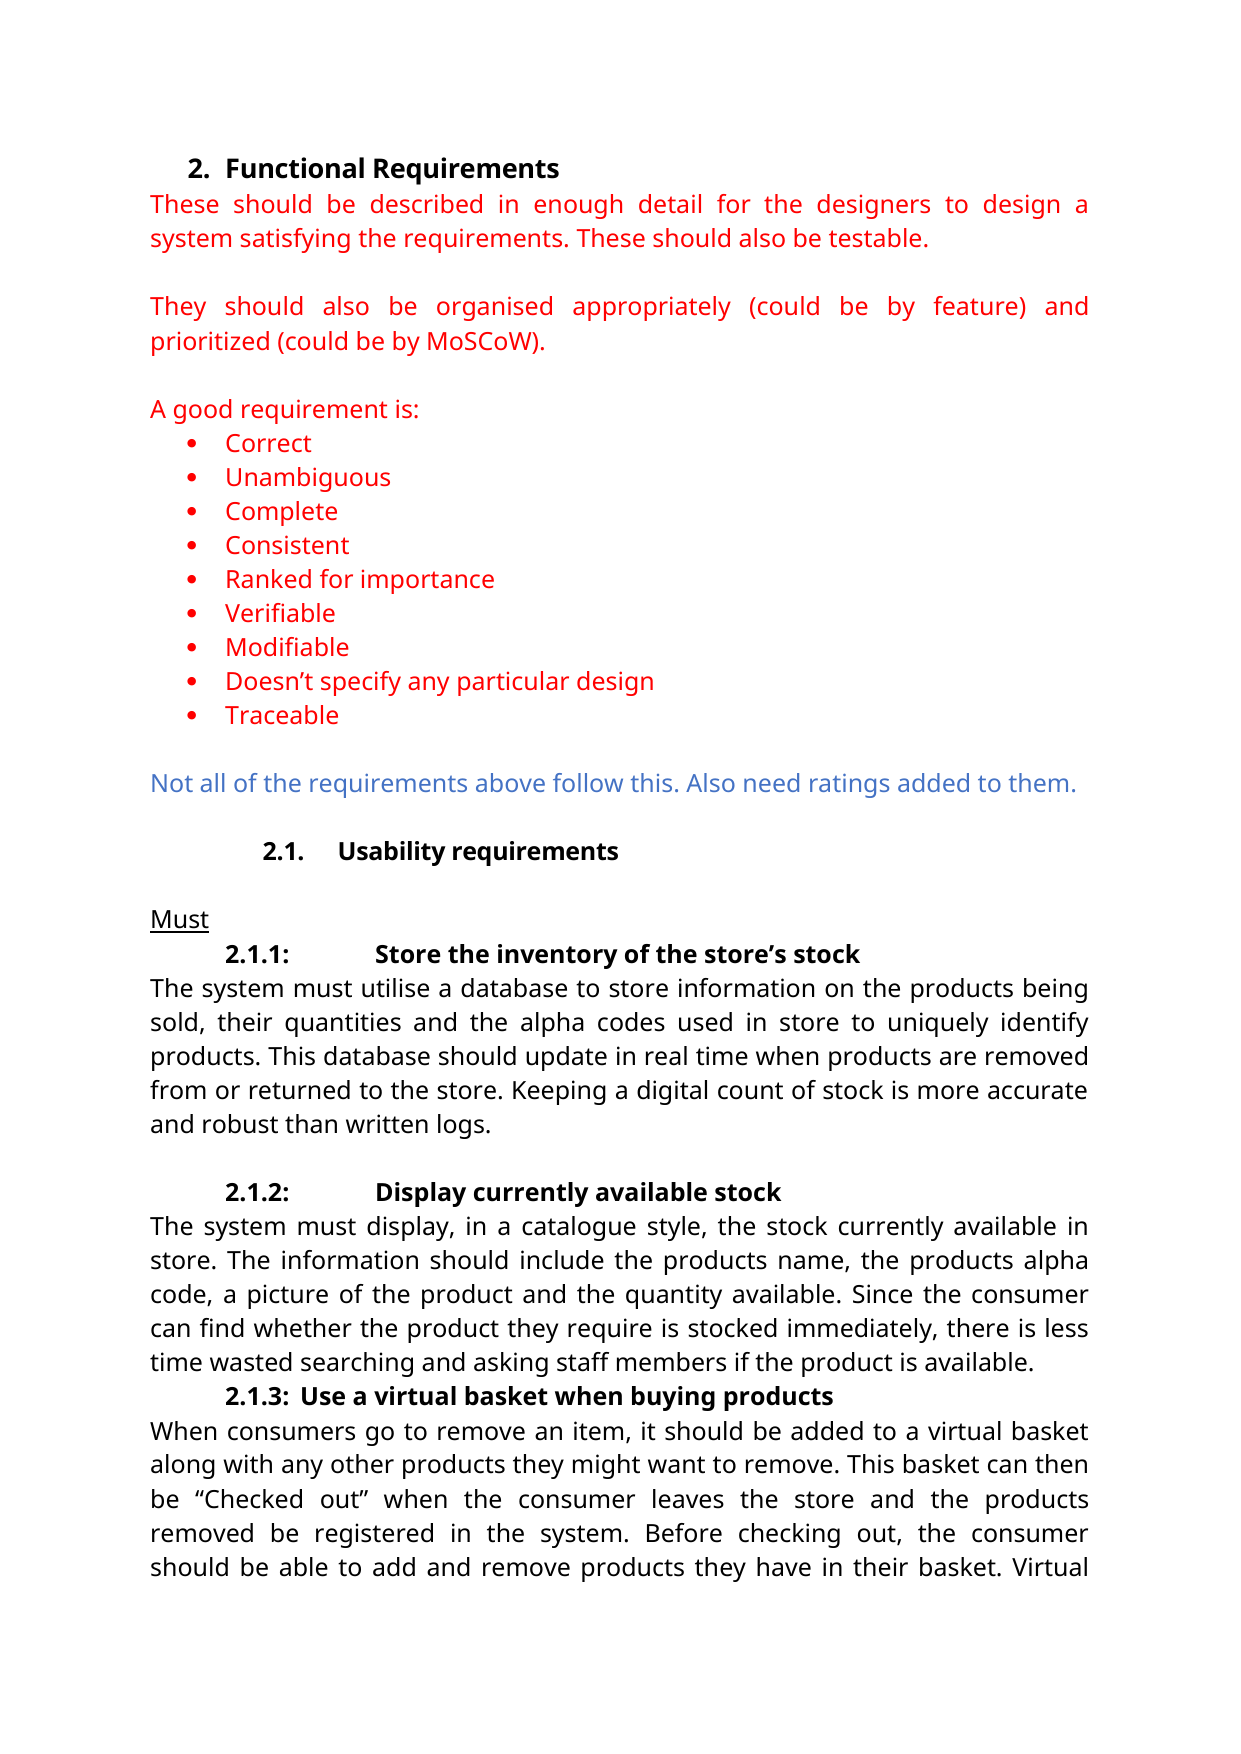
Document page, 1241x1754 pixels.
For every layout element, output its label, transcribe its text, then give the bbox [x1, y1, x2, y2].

text 2.1.2: Display currently available stock [150, 1175, 1090, 1209]
text Not all of the requirements above follow this. Also need ratings added to them. [150, 766, 1090, 800]
text They should also be organised appropriately (could be by feature) and prioritized (could be by MoSCoW). [150, 289, 1090, 357]
list Complete [187, 493, 1090, 527]
list Doesn’t specify any particular design [187, 664, 1090, 698]
list Modifiable [187, 630, 1090, 664]
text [150, 1413, 1090, 1583]
list Traceable [187, 698, 1090, 732]
subtitle Functional Requirements [187, 150, 1090, 187]
text The system must display, in a catalogue style, the stock currently available in store. The information should include the products name, the products alpha code, a picture of the product and the quantity available. Since the consumer can find whether the product they require is stocked immediately, there is less time wasted searching and asking staff members if the product is available. [150, 1209, 1090, 1379]
text 2.1.3: Use a virtual basket when buying products [150, 1379, 1090, 1413]
list Verifiable [187, 596, 1090, 630]
list Correct [187, 425, 1090, 459]
text These should be described in enough detail for the designers to design a system satisfying the requirements. These should also be testable. [150, 187, 1090, 255]
text 2.1.1: Store the inventory of the store’s stock [150, 936, 1090, 970]
text Must [150, 902, 1090, 936]
subtitle Usability requirements [262, 834, 1090, 868]
list Unambiguous [187, 459, 1090, 493]
list Consistent [187, 527, 1090, 562]
list Ranked for importance [187, 562, 1090, 596]
text The system must utilise a database to store information on the products being sold, their quantities and the alpha codes used in store to uniquely identify products. This database should update in real time when products are removed from or returned to the store. Keeping a digital count of stock is more accurate and robust than written logs. [150, 970, 1090, 1141]
text A good requirement is: [150, 391, 1090, 425]
